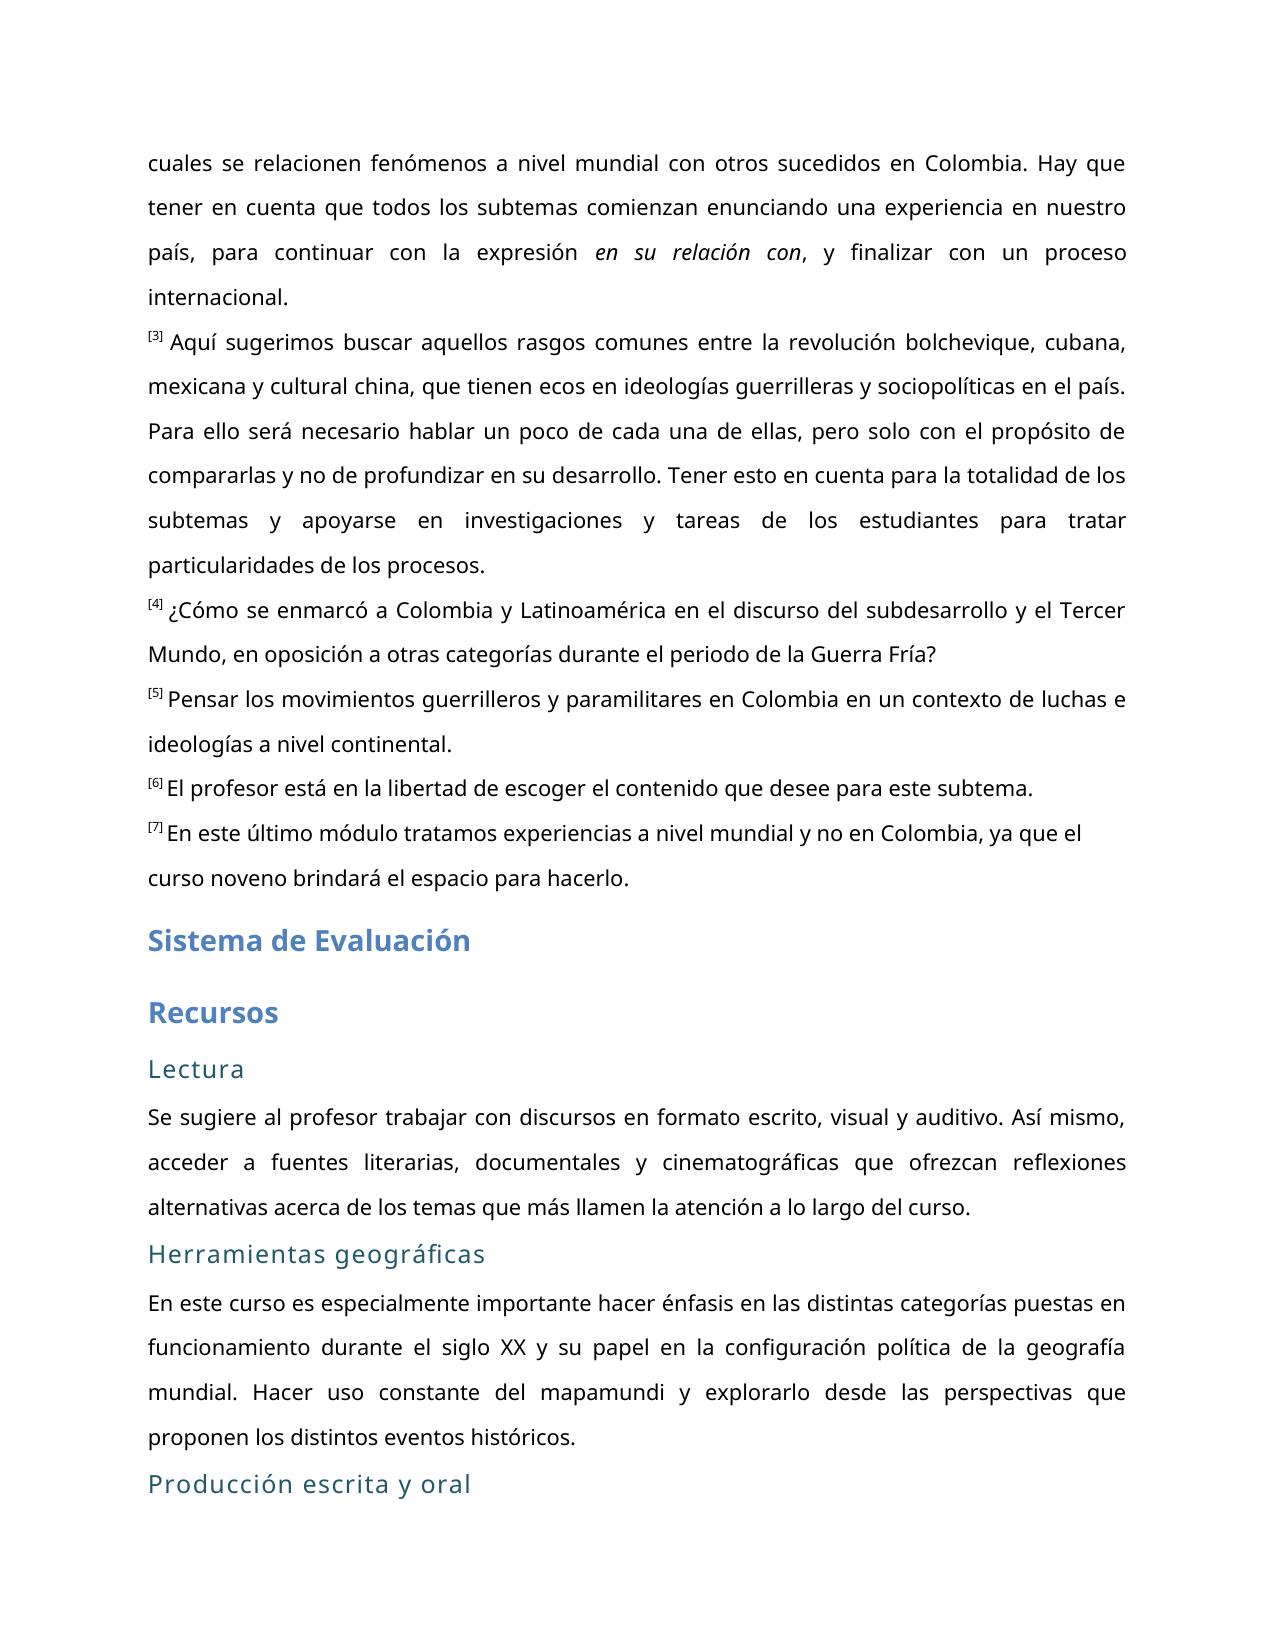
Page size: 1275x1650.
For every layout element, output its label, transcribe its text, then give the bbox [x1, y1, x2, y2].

text Producción escrita y oral [148, 1466, 1127, 1500]
text [7] En este último módulo tratamos experiencias a nivel mundial y no en Colombia, ya que el curso noveno brindará el espacio para hacerlo. [148, 818, 1127, 892]
text [3] Aquí sugerimos buscar aquellos rasgos comunes entre la revolución bolchevique, cubana, mexicana y cultural china, que tienen ecos en ideologías guerrilleras y sociopolíticas en el país. Para ello será necesario hablar un poco de cada una de ellas, pero solo con el propósito de compararlas y no de profundizar en su desarrollo. Tener esto en cuenta para la totalidad de los subtemas y apoyarse en investigaciones y tareas de los estudiantes para tratar particularidades de los procesos. [148, 326, 1127, 580]
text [148, 148, 1127, 312]
subtitle Recursos [148, 992, 1127, 1032]
text Se sugiere al profesor trabajar con discursos en formato escrito, visual y auditivo. Así mismo, acceder a fuentes literarias, documentales y cinematográficas que ofrezcan reflexiones alternativas acerca de los temas que más llamen la atención a lo largo del curso. [148, 1102, 1127, 1222]
subtitle Sistema de Evaluación [148, 920, 1127, 959]
text En este curso es especialmente importante hacer énfasis en las distintas categorías puestas en funcionamiento durante el siglo XX y su papel en la configuración política de la geografía mundial. Hacer uso constante del mapamundi y explorarlo desde las perspectivas que proponen los distintos eventos históricos. [148, 1287, 1127, 1451]
text [6] El profesor está en la libertad de escoger el contenido que desee para este subtema. [148, 773, 1127, 803]
text Lectura [148, 1051, 1127, 1085]
text [4] ¿Cómo se enmarcó a Colombia y Latinoamérica en el discurso del subdesarrollo y el Tercer Mundo, en oposición a otras categorías durante el periodo de la Guerra Fría? [148, 594, 1127, 669]
text Herramientas geográficas [148, 1236, 1127, 1271]
text [5] Pensar los movimientos guerrilleros y paramilitares en Colombia en un contexto de luchas e ideologías a nivel continental. [148, 684, 1127, 758]
